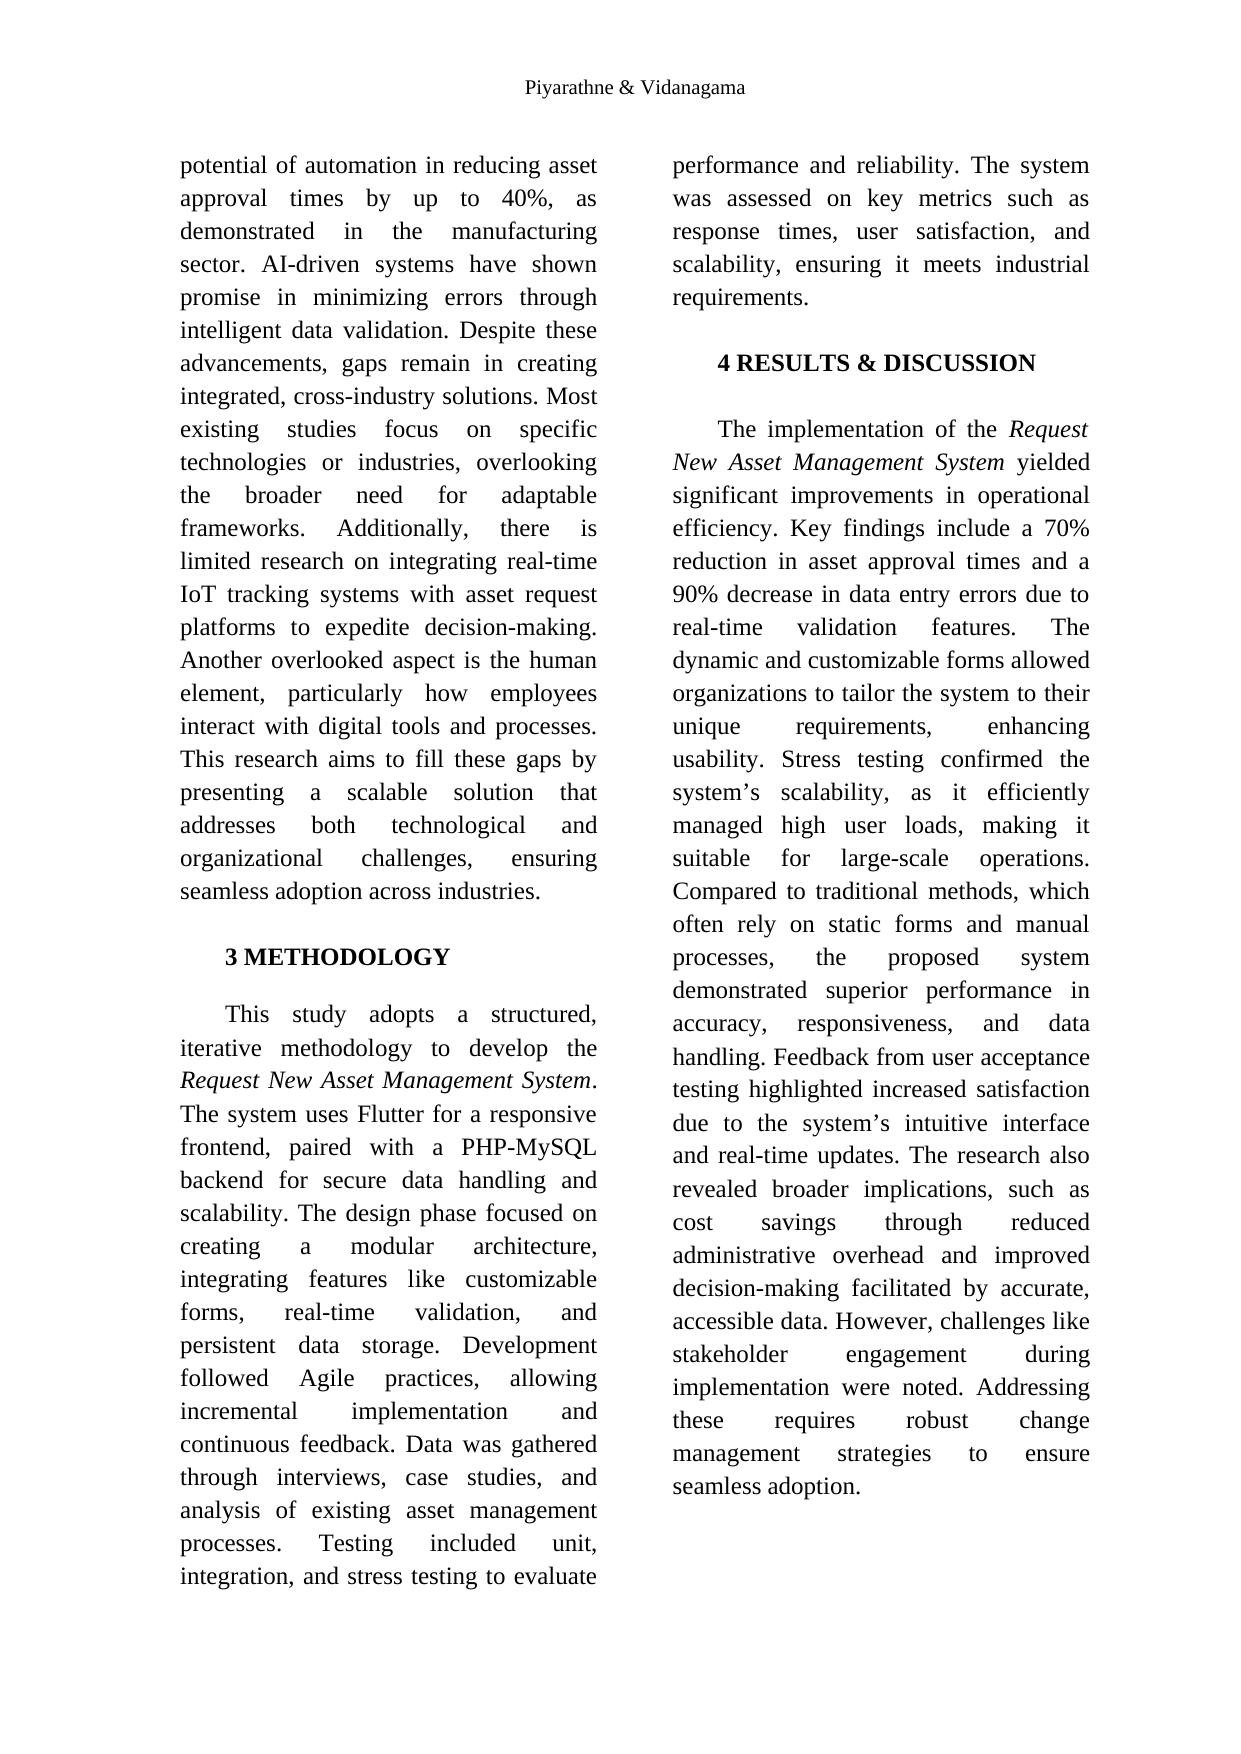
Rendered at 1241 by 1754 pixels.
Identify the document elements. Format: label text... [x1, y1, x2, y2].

text This study adopts a structured, iterative methodology to develop the Request New Asset Management System. The system uses Flutter for a responsive frontend, paired with a PHP-MySQL backend for secure data handling and scalability. The design phase focused on creating a modular architecture, integrating features like customizable forms, real-time validation, and persistent data storage. Development followed Agile practices, allowing incremental implementation and continuous feedback. Data was gathered through interviews, case studies, and analysis of existing asset management processes. Testing included unit, integration, and stress testing to evaluate performance and reliability. The system was assessed on key metrics such as response times, user satisfaction, and scalability, ensuring it meets industrial requirements. [180, 999, 597, 1590]
text This study adopts a structured, iterative methodology to develop the Request New Asset Management System. The system uses Flutter for a responsive frontend, paired with a PHP-MySQL backend for secure data handling and scalability. The design phase focused on creating a modular architecture, integrating features like customizable forms, real-time validation, and persistent data storage. Development followed Agile practices, allowing incremental implementation and continuous feedback. Data was gathered through interviews, case studies, and analysis of existing asset management processes. Testing included unit, integration, and stress testing to evaluate performance and reliability. The system was assessed on key metrics such as response times, user satisfaction, and scalability, ensuring it meets industrial requirements. [672, 150, 1090, 311]
text 3 METHODOLOGY [180, 942, 597, 971]
text The implementation of the Request New Asset Management System yielded significant improvements in operational efficiency. Key findings include a 70% reduction in asset approval times and a 90% decrease in data entry errors due to real-time validation features. The dynamic and customizable forms allowed organizations to tailor the system to their unique requirements, enhancing usability. Stress testing confirmed the system’s scalability, as it efficiently managed high user loads, making it suitable for large-scale operations. Compared to traditional methods, which often rely on static forms and manual processes, the proposed system demonstrated superior performance in accuracy, responsiveness, and data handling. Feedback from user acceptance testing highlighted increased satisfaction due to the system’s intuitive interface and real-time updates. The research also revealed broader implications, such as cost savings through reduced administrative overhead and improved decision-making facilitated by accurate, accessible data. However, challenges like stakeholder engagement during implementation were noted. Addressing these requires robust change management strategies to ensure seamless adoption. [672, 414, 1090, 1499]
text 4 RESULTS & DISCUSSION [672, 348, 1090, 377]
